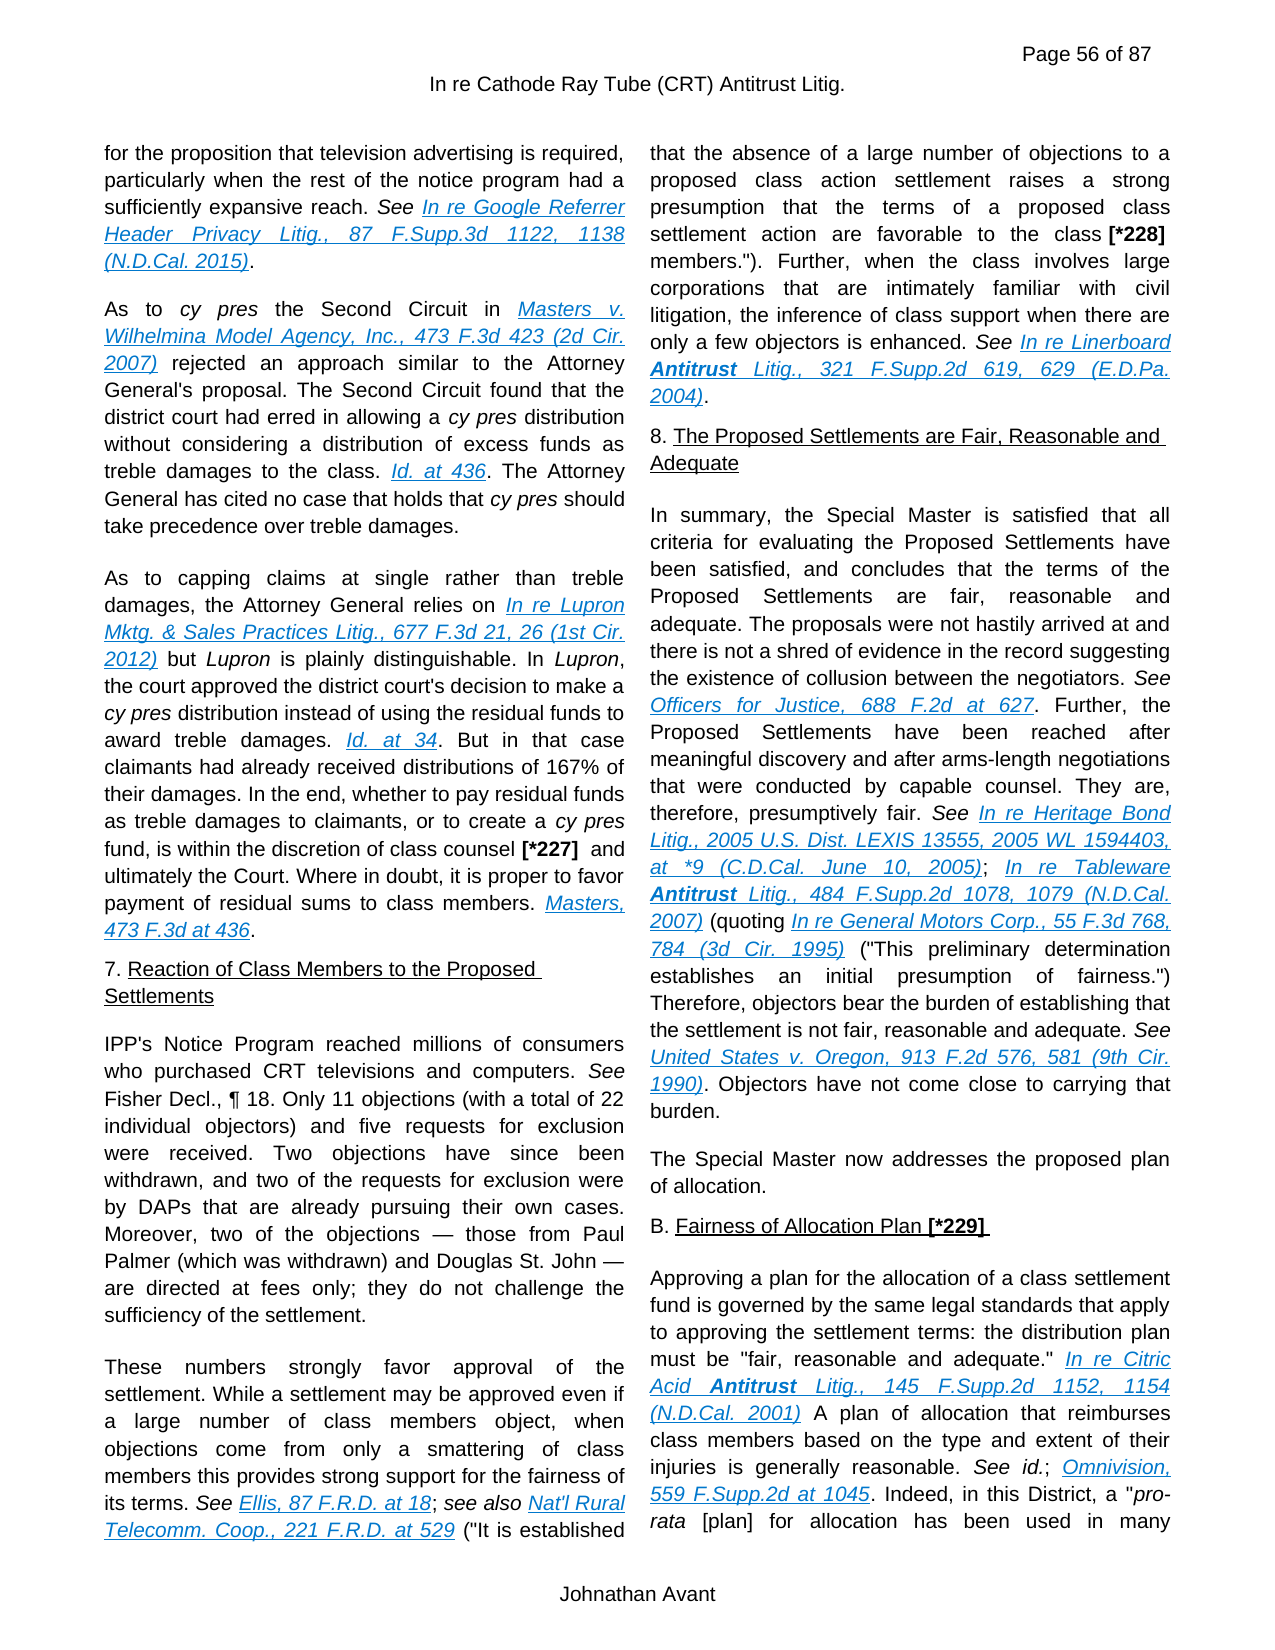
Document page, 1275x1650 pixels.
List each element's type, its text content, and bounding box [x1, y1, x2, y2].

text These numbers strongly favor approval of the settlement. While a settlement may be approved even if a large number of class members object, when objections come from only a smattering of class members this provides strong support for the fairness of its terms. See Ellis, 87 F.R.D. at 18; see also Nat'l Rural Telecomm. Coop., 221 F.R.D. at 529 ("It is established that the absence of a large number of objections to a proposed class action settlement raises a strong presumption that the terms of a proposed class settlement action are favorable to the class [*228] members."). Further, when the class involves large corporations that are intimately familiar with civil litigation, the inference of class support when there are only a few objectors is enhanced. See In re Linerboard Antitrust Litig., 321 F.Supp.2d 619, 629 (E.D.Pa. 2004). [104, 1352, 625, 1542]
text The Special Master now addresses the proposed plan of allocation. [650, 1144, 1171, 1198]
text In summary, the Special Master is satisfied that all criteria for evaluating the Proposed Settlements have been satisfied, and concludes that the terms of the Proposed Settlements are fair, reasonable and adequate. The proposals were not hastily arrived at and there is not a shred of evidence in the record suggesting the existence of collusion between the negotiators. See Officers for Justice, 688 F.2d at 627. Further, the Proposed Settlements have been reached after meaningful discovery and after arms-length negotiations that were conducted by capable counsel. They are, therefore, presumptively fair. See In re Heritage Bond Litig., 2005 U.S. Dist. LEXIS 13555, 2005 WL 1594403, at *9 (C.D.Cal. June 10, 2005); In re Tableware Antitrust Litig., 484 F.Supp.2d 1078, 1079 (N.D.Cal. 2007) (quoting In re General Motors Corp., 55 F.3d 768, 784 (3d Cir. 1995) ("This preliminary determination establishes an initial presumption of fairness.") Therefore, objectors bear the burden of establishing that the settlement is not fair, reasonable and adequate. See United States v. Oregon, 913 F.2d 576, 581 (9th Cir. 1990). Objectors have not come close to carrying that burden. [650, 500, 1171, 849]
text As to capping claims at single rather than treble damages, the Attorney General relies on In re Lupron Mktg. & Sales Practices Litig., 677 F.3d 21, 26 (1st Cir. 2012) but Lupron is plainly distinguishable. In Lupron, the court approved the district court's decision to make a cy pres distribution instead of using the residual funds to award treble damages. Id. at 34. But in that case claimants had already received distributions of 167% of their damages. In the end, whether to pay residual funds as treble damages to claimants, or to create a cy pres fund, is within the discretion of class counsel [*227] and ultimately the Court. Where in doubt, it is proper to favor payment of residual sums to class members. Masters, 473 F.3d at 436. [104, 642, 625, 942]
text IPP's Notice Program reached millions of consumers who purchased CRT televisions and computers. See Fisher Decl., ¶ 18. Only 11 objections (with a total of 22 individual objectors) and five requests for exclusion were received. Two objections have since been withdrawn, and two of the requests for exclusion were by DAPs that are already pursuing their own cases. Moreover, two of the objections — those from Paul Palmer (which was withdrawn) and Douglas St. John — are directed at fees only; they do not challenge the sufficiency of the settlement. [104, 1029, 625, 1327]
text B. Fairness of Allocation Plan [*229] [650, 1210, 1171, 1237]
text As to cy pres the Second Circuit in Masters v. Wilhelmina Model Agency, Inc., 473 F.3d 423 (2d Cir. 2007) rejected an approach similar to the Attorney General's proposal. The Second Circuit found that the district court had erred in allowing a cy pres distribution without considering a distribution of excess funds as treble damages to the class. Id. at 436. The Attorney General has cited no case that holds that cy pres should take precedence over treble damages. [104, 346, 625, 537]
text 7. Reaction of Class Members to the Proposed Settlements [104, 954, 625, 1008]
text In summary, the Special Master is satisfied that all criteria for evaluating the Proposed Settlements have been satisfied, and concludes that the terms of the Proposed Settlements are fair, reasonable and adequate. The proposals were not hastily arrived at and there is not a shred of evidence in the record suggesting the existence of collusion between the negotiators. See Officers for Justice, 688 F.2d at 627. Further, the Proposed Settlements have been reached after meaningful discovery and after arms-length negotiations that were conducted by capable counsel. They are, therefore, presumptively fair. See In re Heritage Bond Litig., 2005 U.S. Dist. LEXIS 13555, 2005 WL 1594403, at *9 (C.D.Cal. June 10, 2005); In re Tableware Antitrust Litig., 484 F.Supp.2d 1078, 1079 (N.D.Cal. 2007) (quoting In re General Motors Corp., 55 F.3d 768, 784 (3d Cir. 1995) ("This preliminary determination establishes an initial presumption of fairness.") Therefore, objectors bear the burden of establishing that the settlement is not fair, reasonable and adequate. See United States v. Oregon, 913 F.2d 576, 581 (9th Cir. 1990). Objectors have not come close to carrying that burden. [650, 904, 1171, 1123]
text 8. The Proposed Settlements are Fair, Reasonable and Adequate [650, 421, 1171, 475]
text These numbers strongly favor approval of the settlement. While a settlement may be approved even if a large number of class members object, when objections come from only a smattering of class members this provides strong support for the fairness of its terms. See Ellis, 87 F.R.D. at 18; see also Nat'l Rural Telecomm. Coop., 221 F.R.D. at 529 ("It is established that the absence of a large number of objections to a proposed class action settlement raises a strong presumption that the terms of a proposed class settlement action are favorable to the class [*228] members."). Further, when the class involves large corporations that are intimately familiar with civil litigation, the inference of class support when there are only a few objectors is enhanced. See In re Linerboard Antitrust Litig., 321 F.Supp.2d 619, 629 (E.D.Pa. 2004). [650, 137, 1171, 408]
